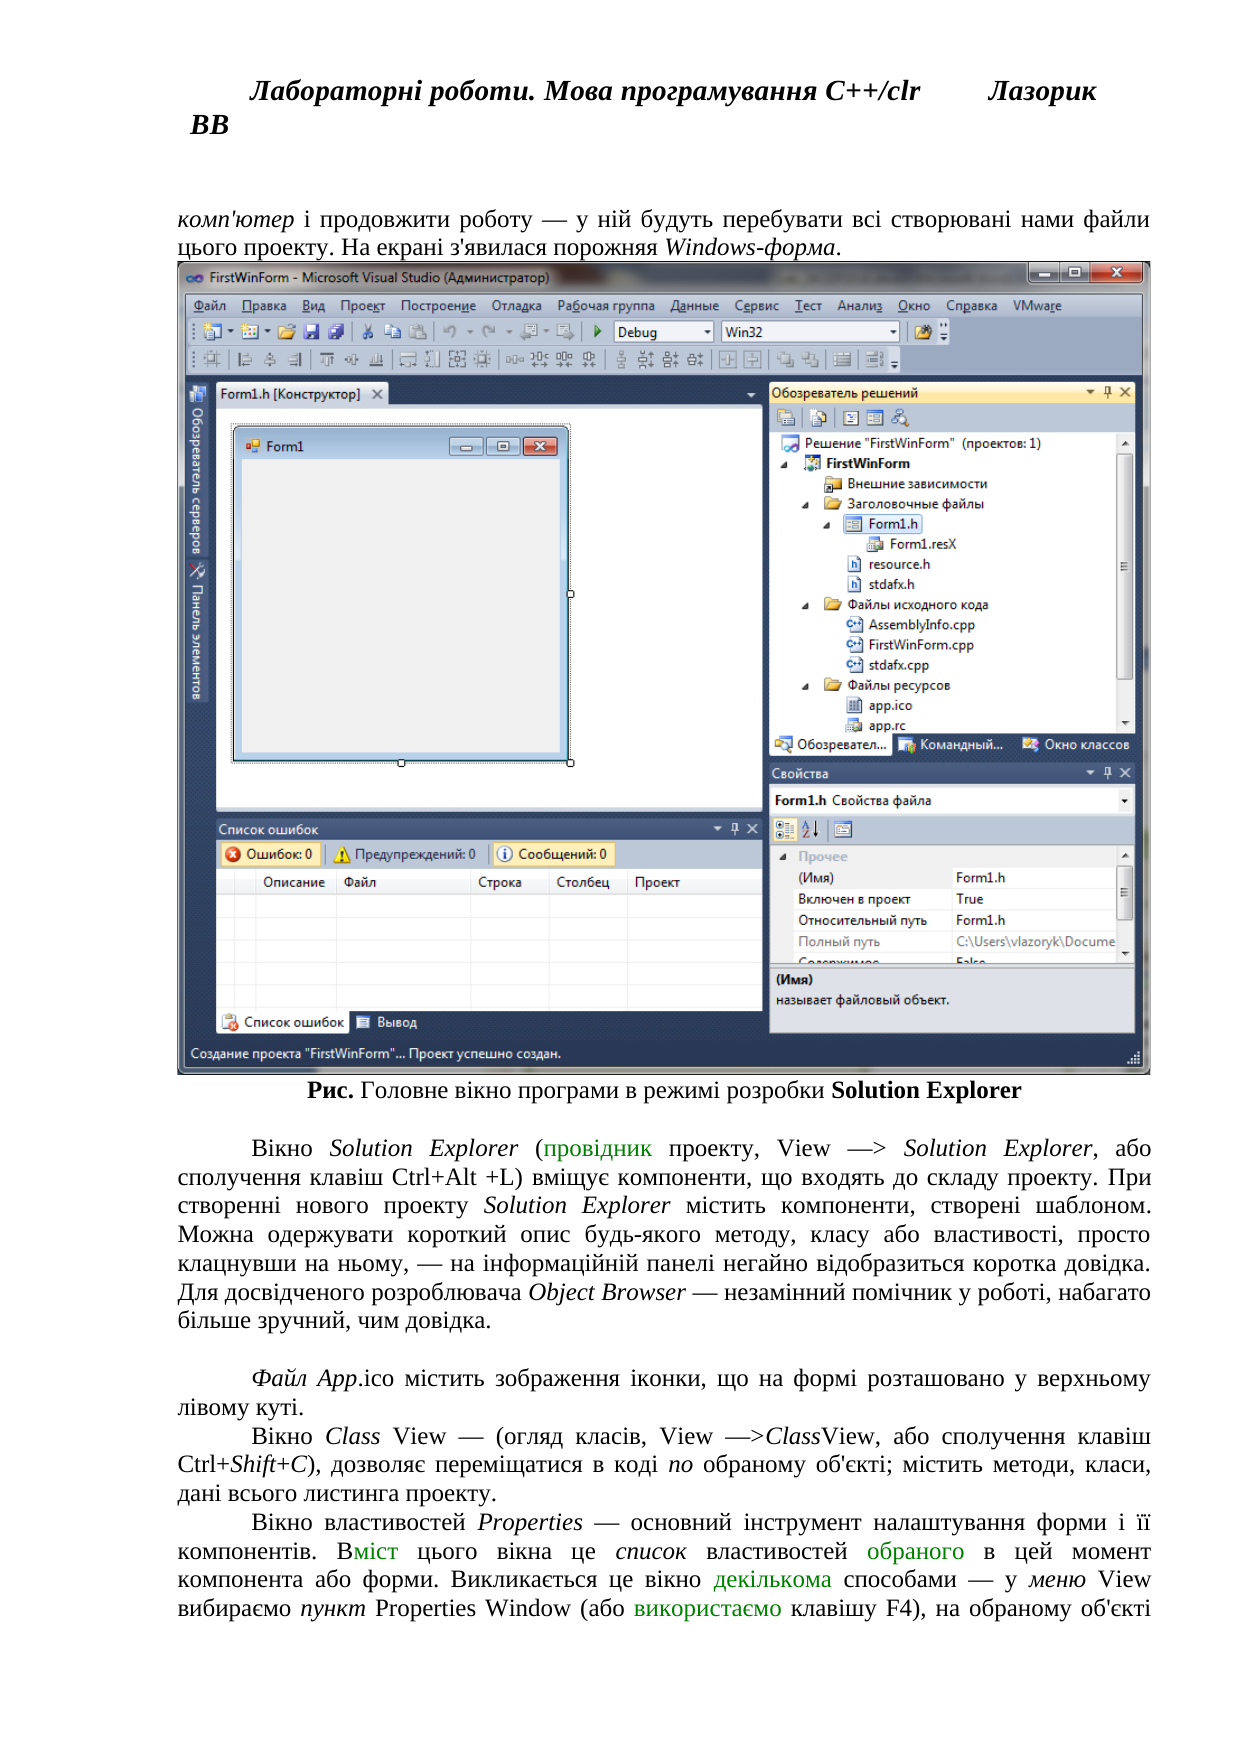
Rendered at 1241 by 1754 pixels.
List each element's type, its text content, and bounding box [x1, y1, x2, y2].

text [177, 204, 1152, 261]
text Вікно Solution Explorer (провідник проекту, View —> Solution Explorer, або сполучення клавіш Ctrl+Alt +L) вміщує компоненти, що входять до складу проекту. При створенні нового проекту Solution Explorer містить компоненти, створені шаблоном. Можна одержувати короткий опис будь-якого методу, класу або властивості, просто клацнувши на ньому, — на інформаційній панелі негайно відобразиться коротка довідка. Для досвідченого розроблювача Object Browser — незамінний помічник у роботі, набагато більше зручний, чим довідка. [177, 1133, 1152, 1334]
text Файл App.ico містить зображення іконки, що на формі розташовано у верхньому лівому куті. [177, 1363, 1152, 1421]
text Рис. Головне вікно програми в режимі розробки Solution Explorer [177, 1075, 1152, 1104]
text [177, 1507, 1152, 1622]
text Вікно Class View — (огляд класів, View —>ClassView, або сполучення клавіш Ctrl+Shift+C), дозволяє переміщатися в коді по обраному об'єкті; містить методи, класи, дані всього листинга проекту. [177, 1421, 1152, 1507]
picture [177, 261, 1151, 1075]
